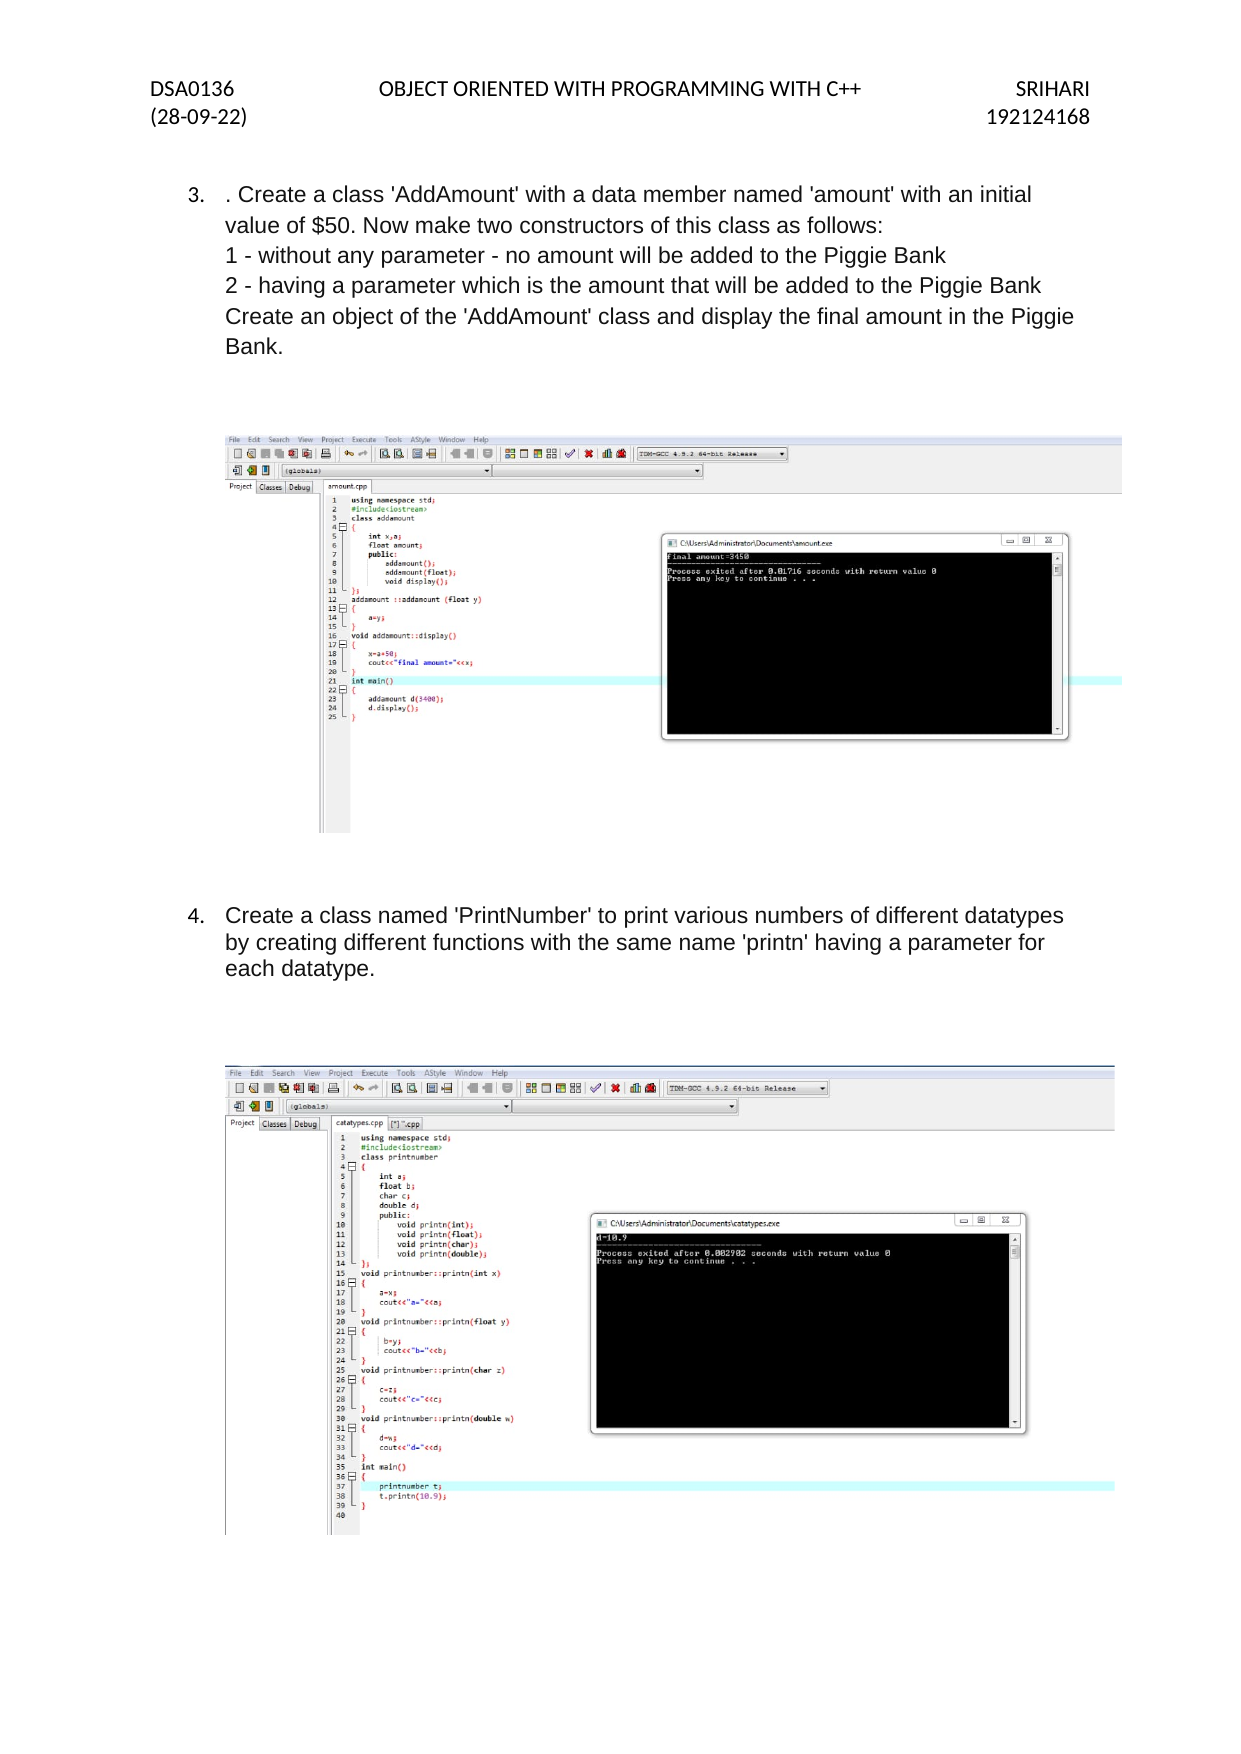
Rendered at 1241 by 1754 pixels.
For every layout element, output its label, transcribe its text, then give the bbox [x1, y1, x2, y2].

list . Create a class 'AddAmount' with a data member named 'amount' with an initial value of $50. Now make two constructors of this class as follows: 1 - without any parameter - no amount will be added to the Piggie Bank 2 - having a parameter which is the amount that will be added to the Piggie Bank Create an object of the 'AddAmount' class and display the final amount in the Piggie Bank. [187, 180, 1090, 359]
list Create a class named 'PrintNumber' to print various numbers of different datatypes by creating different functions with the same name 'printn' having a parameter for each datatype. [187, 901, 1090, 982]
picture [225, 435, 1122, 833]
picture [225, 1065, 1115, 1535]
